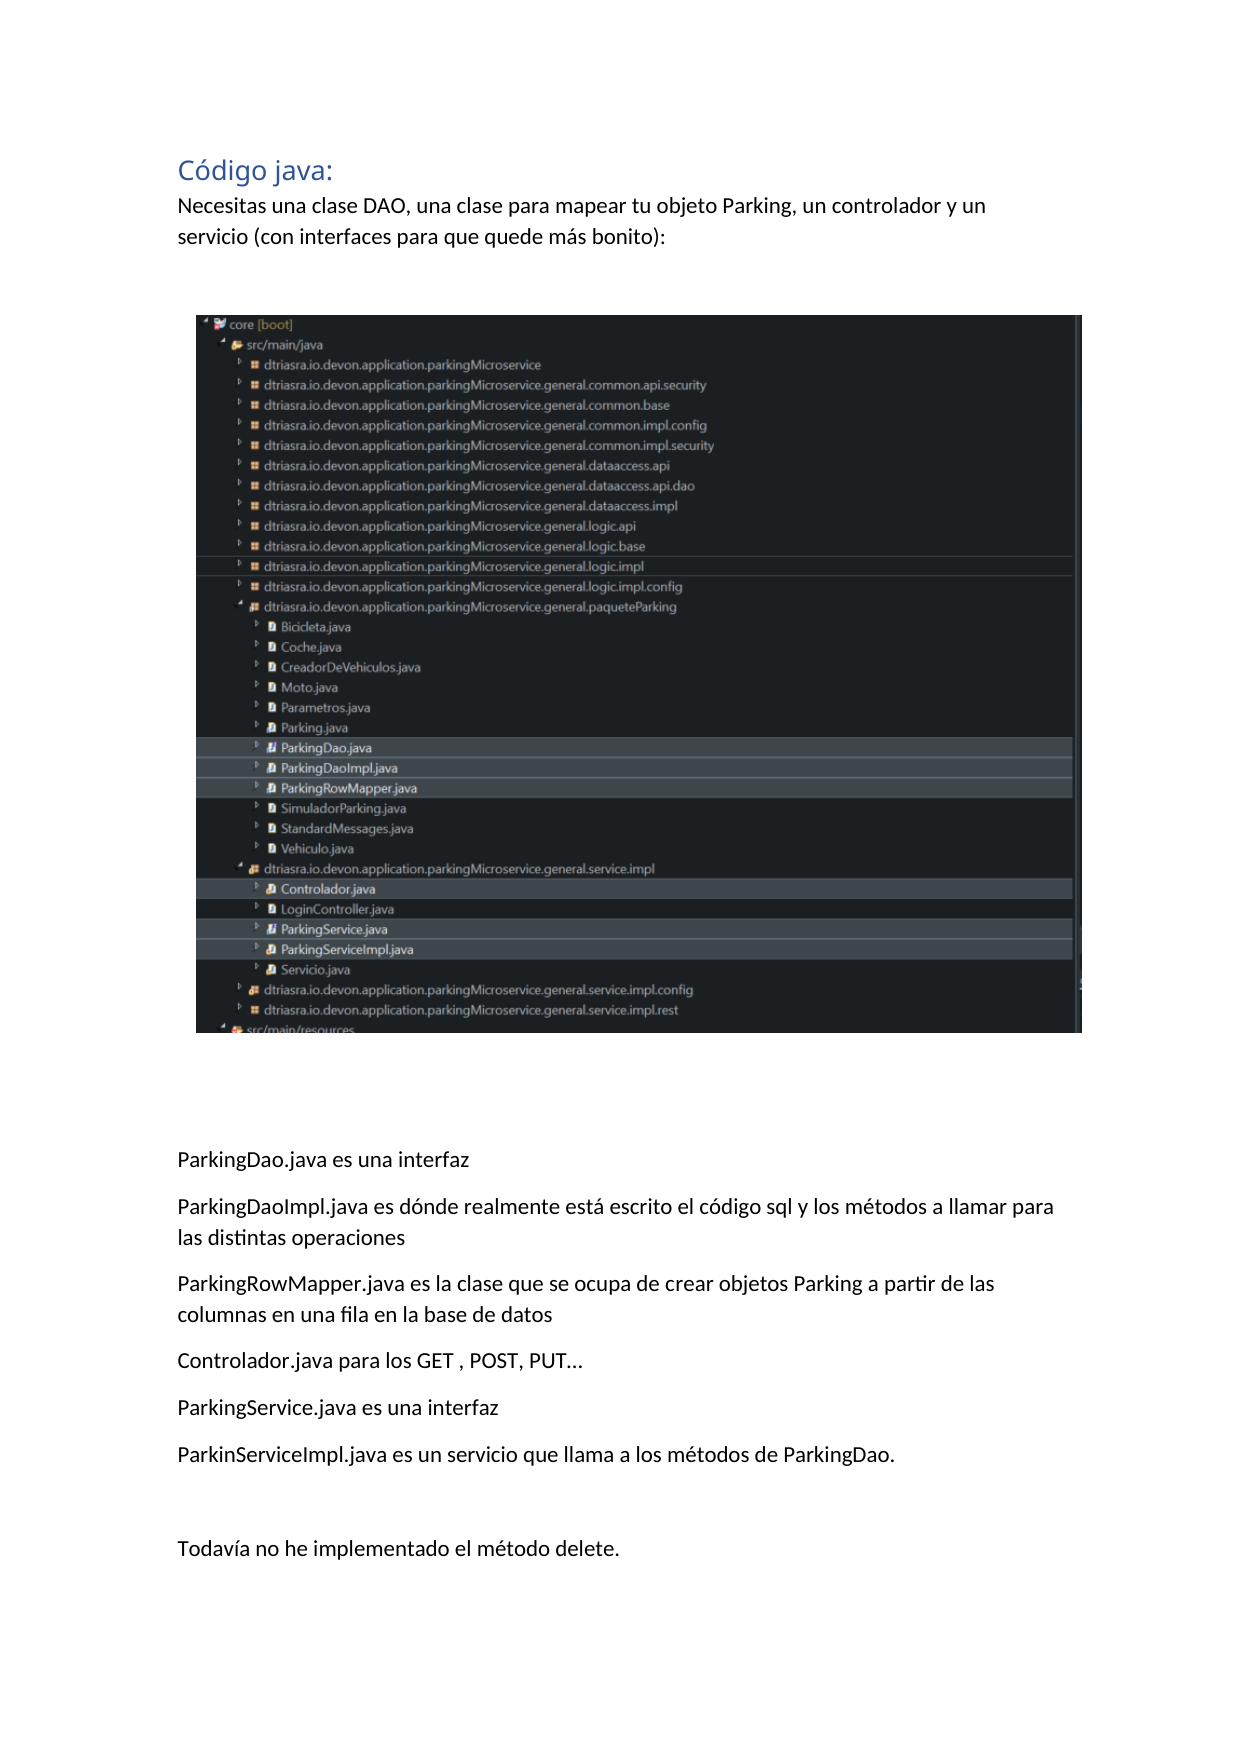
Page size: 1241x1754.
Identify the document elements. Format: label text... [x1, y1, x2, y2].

text Todavía no he implementado el método delete. [177, 1534, 1063, 1562]
text ParkingDao.java es una interfaz [177, 1146, 1063, 1174]
text ParkingService.java es una interfaz [177, 1393, 1063, 1422]
text ParkingRowMapper.java es la clase que se ocupa de crear objetos Parking a partir de las columnas en una fila en la base de datos [177, 1269, 1063, 1328]
text ParkingDaoImpl.java es dónde realmente está escrito el código sql y los métodos a llamar para las distintas operaciones [177, 1192, 1063, 1251]
text ParkinServiceImpl.java es un servicio que llama a los métodos de ParkingDao. [177, 1440, 1063, 1468]
text Controlador.java para los GET , POST, PUT… [177, 1347, 1063, 1375]
text Necesitas una clase DAO, una clase para mapear tu objeto Parking, un controlador y un servicio (con interfaces para que quede más bonito): [177, 192, 1063, 250]
subtitle Código java: [177, 152, 1063, 189]
